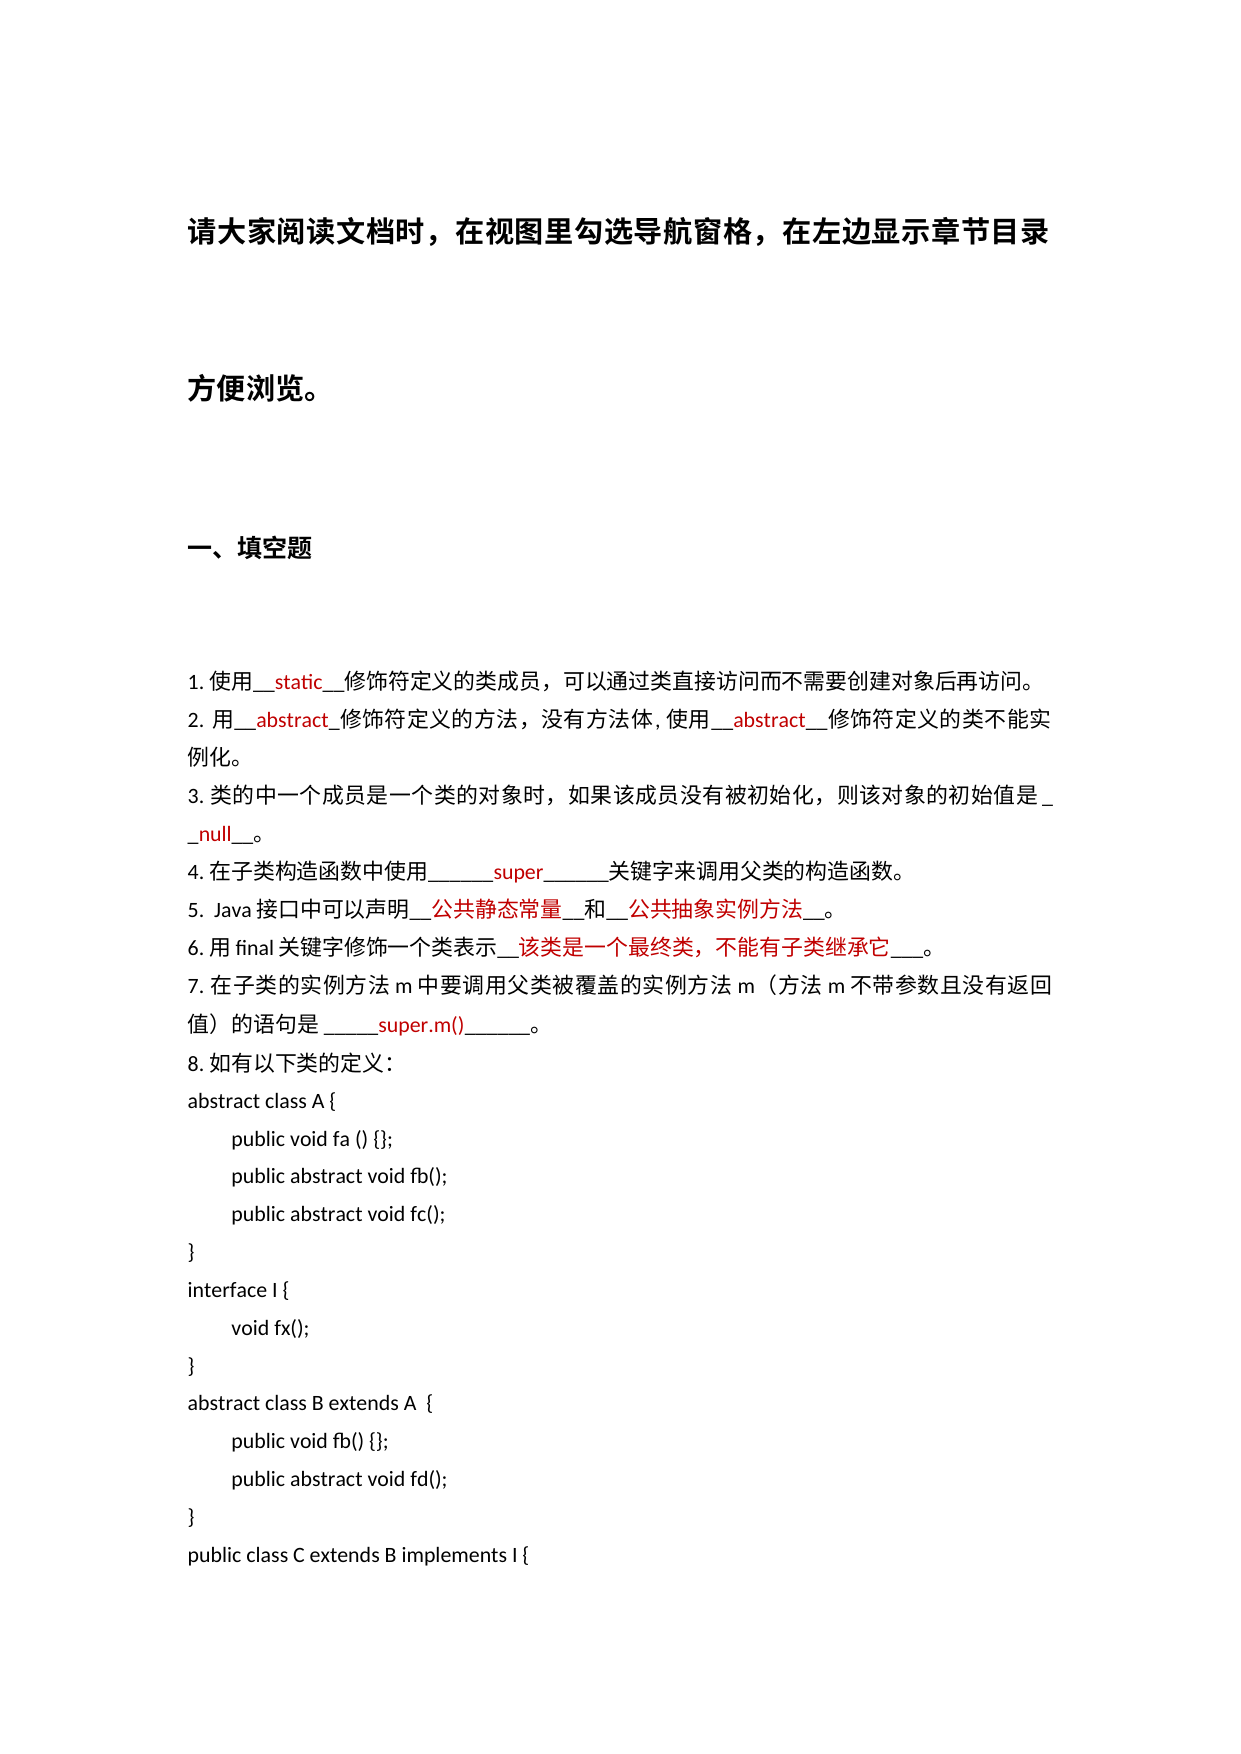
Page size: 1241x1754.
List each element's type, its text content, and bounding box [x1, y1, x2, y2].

text abstract class B extends A { [187, 1387, 1053, 1419]
text 7. 在子类的实例方法m中要调用父类被覆盖的实例方法m（方法m不带参数且没有返回值）的语句是 _____super.m()______。 [187, 968, 1053, 1039]
text } [187, 1349, 1053, 1381]
subtitle 一、填空题 [187, 514, 1053, 579]
subtitle 请大家阅读文档时，在视图里勾选导航窗格，在左边显示章节目录方便浏览。 [187, 197, 1053, 419]
text 2. 用__abstract_修饰符定义的方法，没有方法体, 使用__abstract__修饰符定义的类不能实例化。 [187, 702, 1053, 772]
text void fx(); [187, 1311, 1053, 1343]
text 1. 使用__static__修饰符定义的类成员，可以通过类直接访问而不需要创建对象后再访问。 [187, 664, 1053, 696]
text } [187, 1500, 1053, 1533]
text 6. 用final关键字修饰一个类表示__该类是一个最终类，不能有子类继承它___。 [187, 930, 1053, 961]
text } [187, 1235, 1053, 1268]
text 5. Java接口中可以声明__公共静态常量__和__公共抽象实例方法__。 [187, 892, 1053, 923]
text public abstract void fc(); [187, 1198, 1053, 1230]
text public abstract void fd(); [187, 1462, 1053, 1495]
text public void fb() {}; [187, 1424, 1053, 1457]
text 3. 类的中一个成员是一个类的对象时，如果该成员没有被初始化，则该对象的初始值是__null__。 [187, 778, 1053, 848]
text 8. 如有以下类的定义： [187, 1045, 1053, 1078]
text public class C extends B implements I { [187, 1538, 1053, 1570]
text interface I { [187, 1273, 1053, 1306]
text abstract class A { [187, 1084, 1053, 1117]
text 4. 在子类构造函数中使用______super______关键字来调用父类的构造函数。 [187, 854, 1053, 886]
text public abstract void fb(); [187, 1160, 1053, 1192]
text public void fa () {}; [187, 1122, 1053, 1154]
